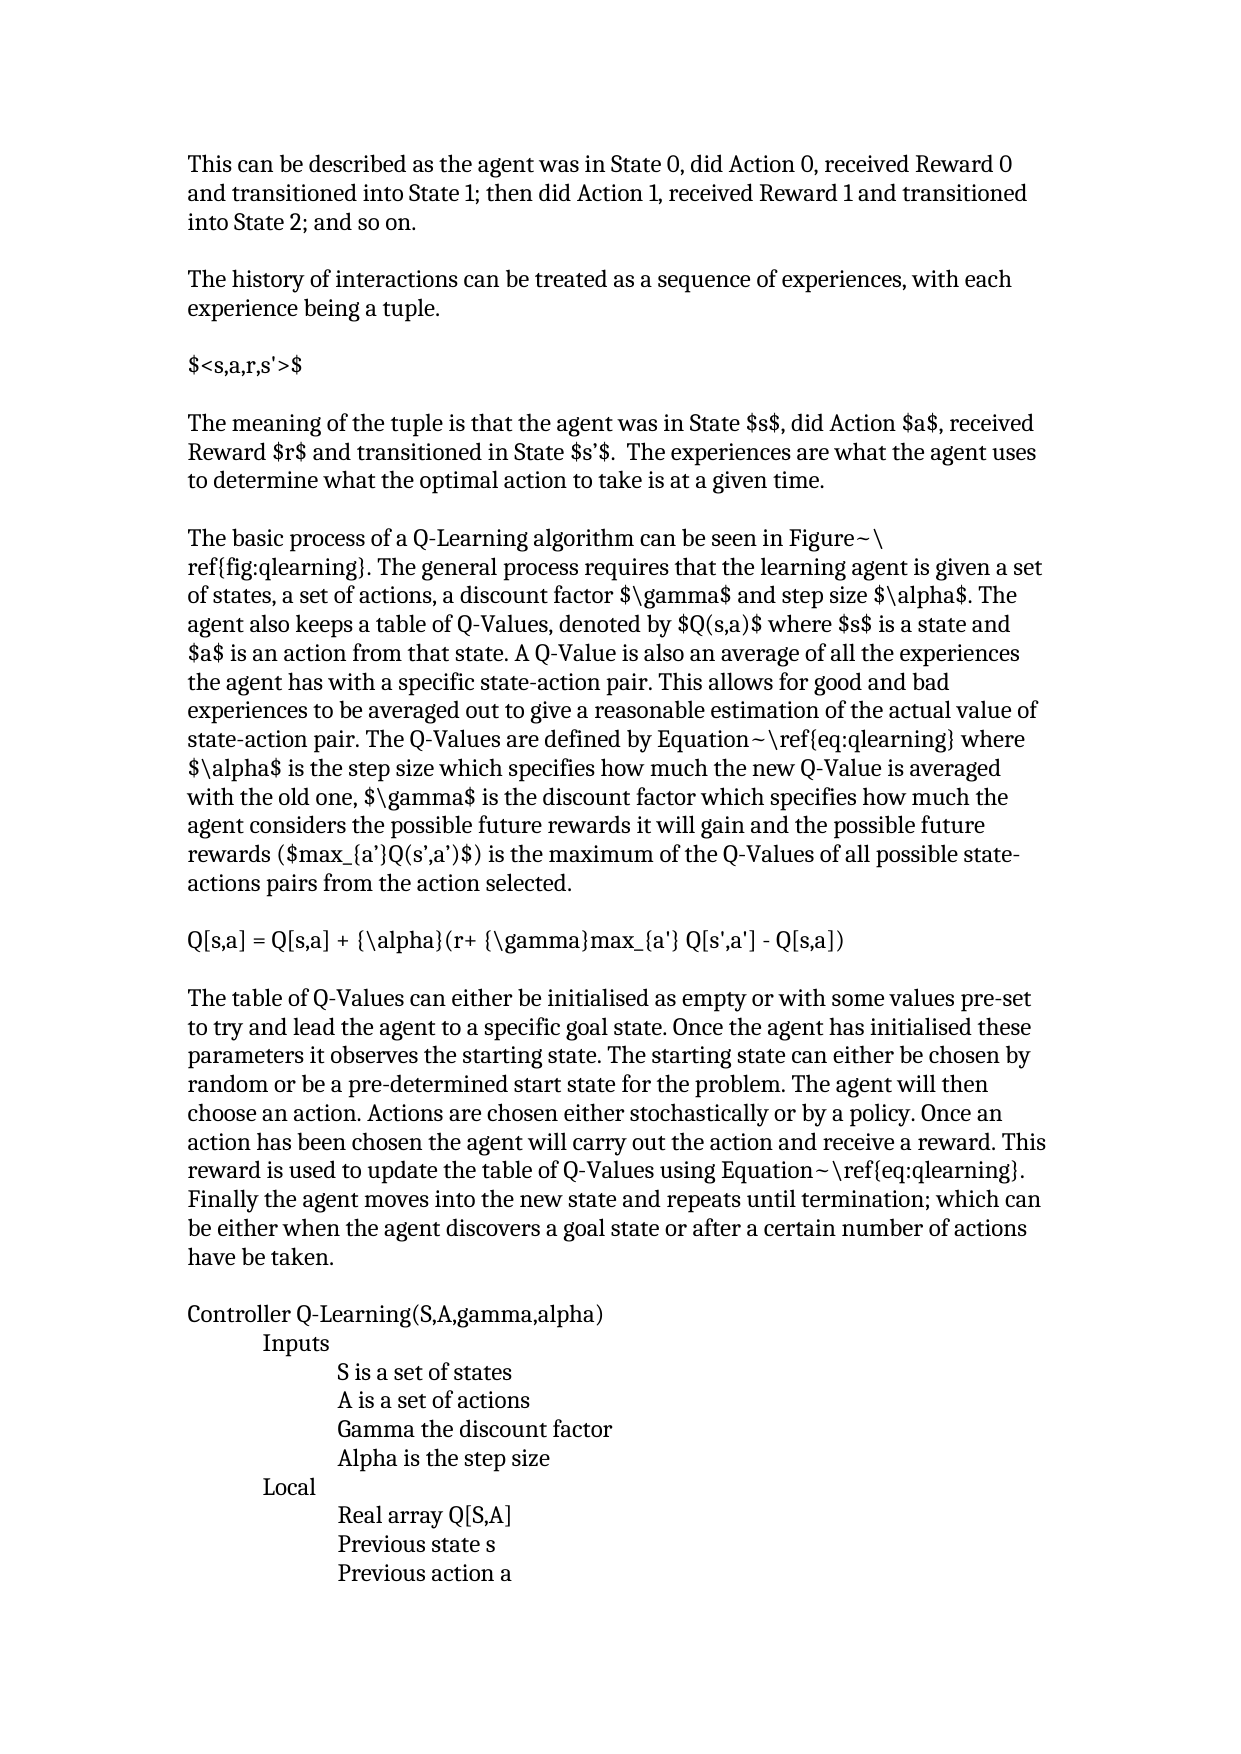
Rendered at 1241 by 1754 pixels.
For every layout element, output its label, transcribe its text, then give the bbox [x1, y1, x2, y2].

text Q[s,a] = Q[s,a] + {\alpha}(r+ {\gamma}max_{a'} Q[s',a'] - Q[s,a]) [187, 926, 1053, 955]
text Local [187, 1472, 1053, 1501]
text Gamma the discount factor [187, 1415, 1053, 1444]
text Inputs [187, 1329, 1053, 1357]
text The meaning of the tuple is that the agent was in State $s$, did Action $a$, received Reward $r$ and transitioned in State $s’$. The experiences are what the agent uses to determine what the optimal action to take is at a given time. [187, 409, 1053, 495]
text A is a set of actions [187, 1386, 1053, 1415]
text Alpha is the step size [187, 1444, 1053, 1472]
text The basic process of a Q-Learning algorithm can be seen in Figure~\ref{fig:qlearning}. The general process requires that the learning agent is given a set of states, a set of actions, a discount factor $\gamma$ and step size $\alpha$. The agent also keeps a table of Q-Values, denoted by $Q(s,a)$ where $s$ is a state and $a$ is an action from that state. A Q-Value is also an average of all the experiences the agent has with a specific state-action pair. This allows for good and bad experiences to be averaged out to give a reasonable estimation of the actual value of state-action pair. The Q-Values are defined by Equation~\ref{eq:qlearning} where $\alpha$ is the step size which specifies how much the new Q-Value is averaged with the old one, $\gamma$ is the discount factor which specifies how much the agent considers the possible future rewards it will gain and the possible future rewards ($max_{a’}Q(s’,a’)$) is the maximum of the Q-Values of all possible state-actions pairs from the action selected. [187, 524, 1053, 897]
text S is a set of states [187, 1357, 1053, 1386]
text The history of interactions can be treated as a sequence of experiences, with each experience being a tuple. [187, 265, 1053, 322]
text The table of Q-Values can either be initialised as empty or with some values pre-set to try and lead the agent to a specific goal state. Once the agent has initialised these parameters it observes the starting state. The starting state can either be chosen by random or be a pre-determined start state for the problem. The agent will then choose an action. Actions are chosen either stochastically or by a policy. Once an action has been chosen the agent will carry out the action and receive a reward. This reward is used to update the table of Q-Values using Equation~\ref{eq:qlearning}. Finally the agent moves into the new state and repeats until termination; which can be either when the agent discovers a goal state or after a certain number of actions have be taken. [187, 984, 1053, 1271]
text Previous state s [187, 1530, 1053, 1559]
text Controller Q-Learning(S,A,gamma,alpha) [187, 1300, 1053, 1329]
text This can be described as the agent was in State 0, did Action 0, received Reward 0 and transitioned into State 1; then did Action 1, received Reward 1 and transitioned into State 2; and so on. [187, 150, 1053, 236]
text Real array Q[S,A] [187, 1501, 1053, 1530]
text Previous action a [187, 1559, 1053, 1587]
text $<s,a,r,s'>$ [187, 351, 1053, 380]
